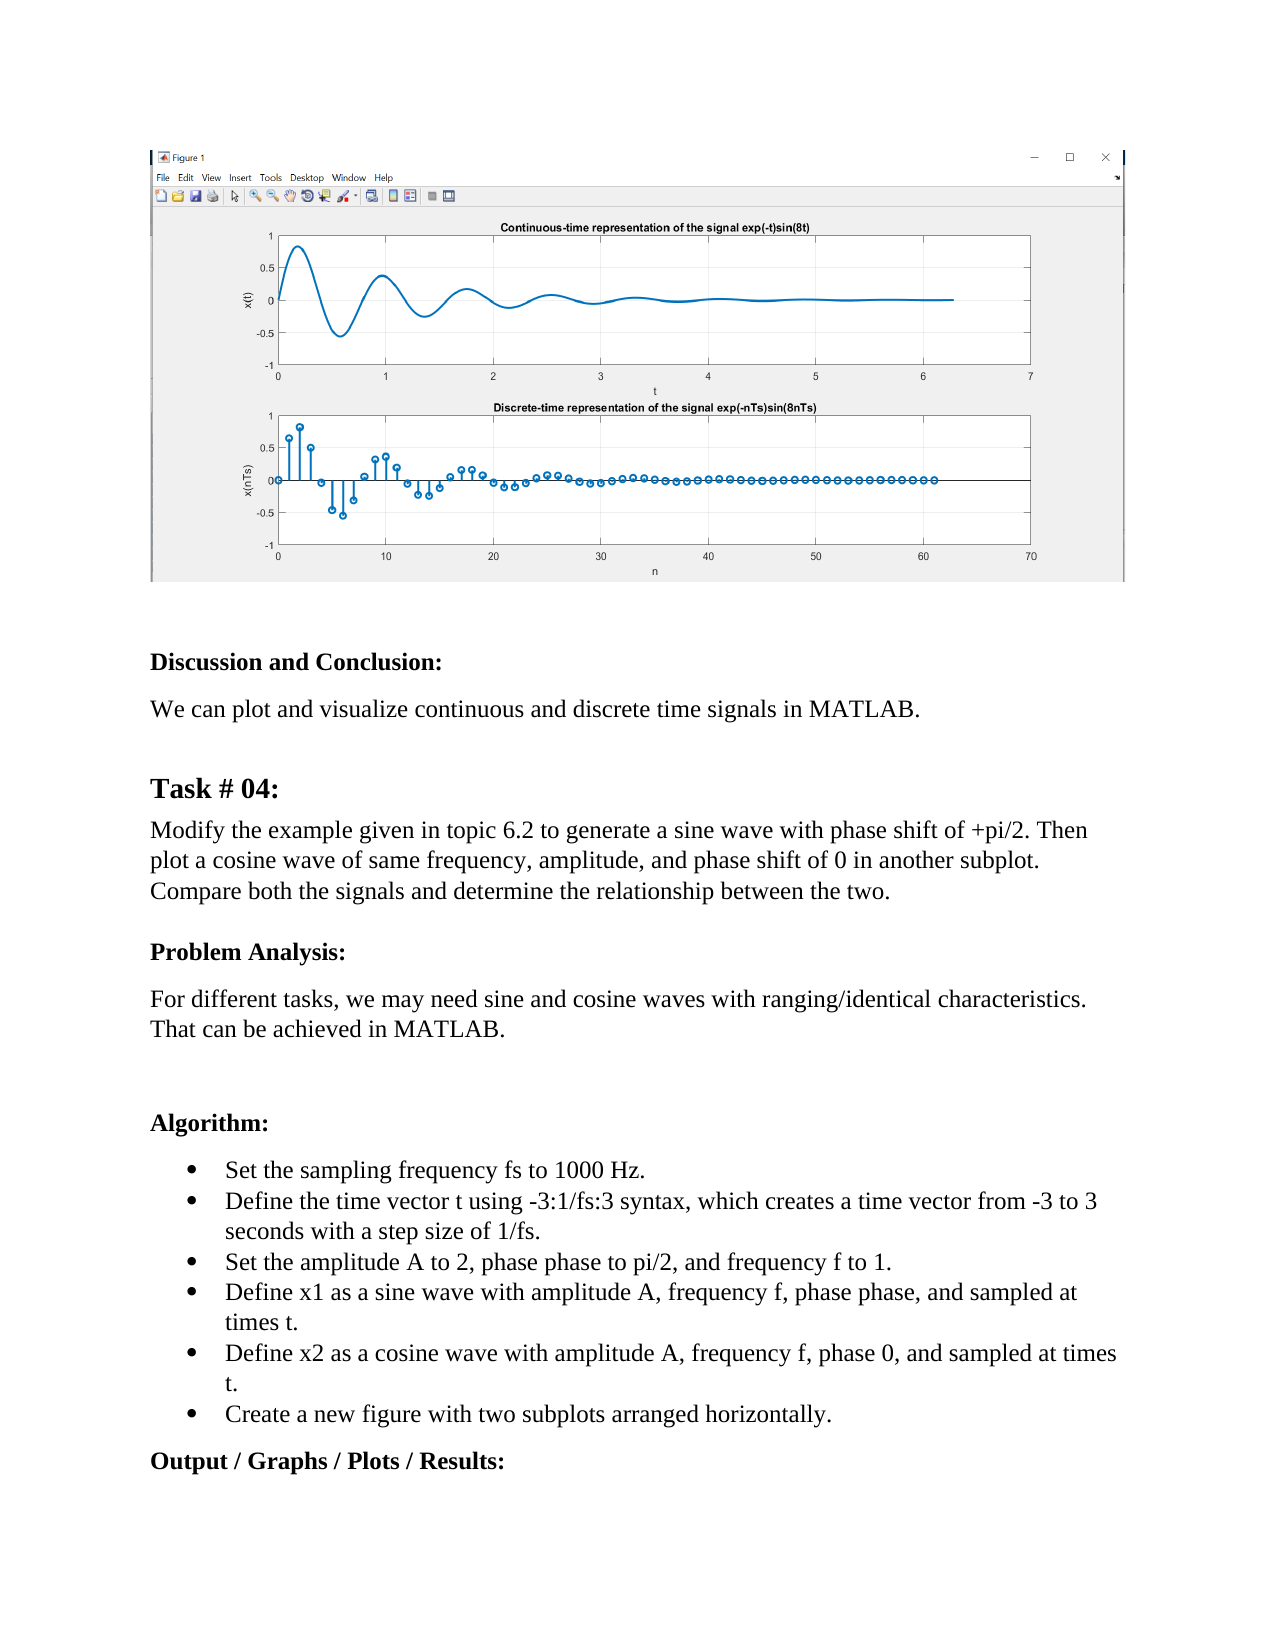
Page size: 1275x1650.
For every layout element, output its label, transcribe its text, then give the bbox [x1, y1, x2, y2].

text Problem Analysis: [150, 937, 1125, 965]
text For different tasks, we may need sine and cosine waves with ranging/identical characteristics. That can be achieved in MATLAB. [150, 984, 1125, 1043]
list Set the amplitude A to 2, phase phase to pi/2, and frequency f to 1. [187, 1247, 1125, 1275]
list Set the sampling frequency fs to 1000 Hz. [187, 1155, 1125, 1184]
list Define the time vector t using -3:1/fs:3 syntax, which creates a time vector from -3 to 3 seconds with a step size of 1/fs. [187, 1186, 1125, 1245]
text Algorithm: [150, 1108, 1125, 1137]
list Create a new figure with two subplots arranged horizontally. [187, 1399, 1125, 1427]
list We can plot and visualize continuous and discrete time signals in MATLAB. [150, 694, 1125, 722]
list Define x2 as a cosine wave with amplitude A, frequency f, phase 0, and sampled at times t. [187, 1338, 1125, 1397]
text Modify the example given in topic 6.2 to generate a sine wave with phase shift of +pi/2. Then plot a cosine wave of same frequency, amplitude, and phase shift of 0 in another subplot. Compare both the signals and determine the relationship between the two. [150, 815, 1125, 904]
text Output / Graphs / Plots / Results: [150, 1446, 1125, 1474]
picture [150, 150, 1125, 582]
subtitle Task # 04: [150, 771, 1125, 805]
list Define x1 as a sine wave with amplitude A, frequency f, phase phase, and sampled at times t. [187, 1277, 1125, 1336]
text Discussion and Conclusion: [150, 647, 1125, 675]
